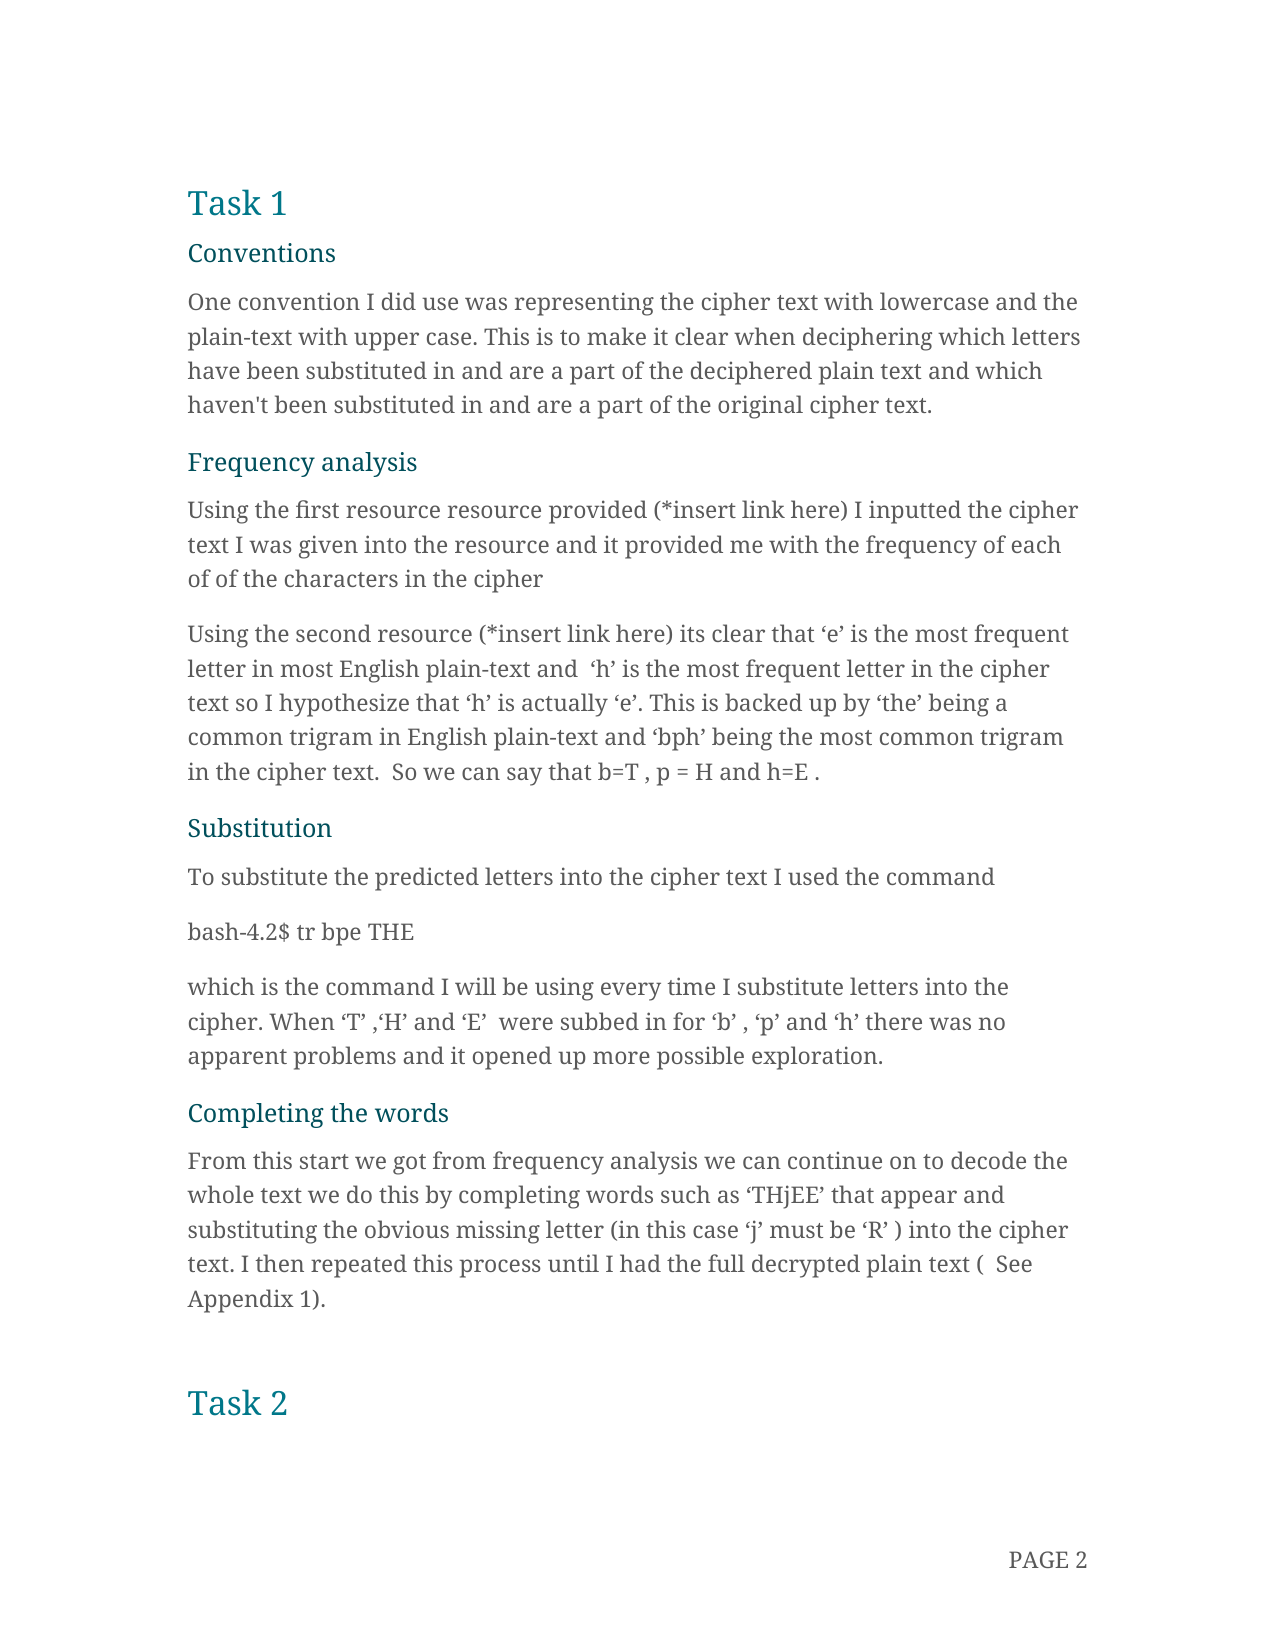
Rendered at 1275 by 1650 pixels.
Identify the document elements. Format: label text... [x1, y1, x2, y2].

text Using the first resource resource provided (*insert link here) I inputted the cipher text I was given into the resource and it provided me with the frequency of each of of the characters in the cipher [187, 494, 1087, 594]
subtitle Substitution [187, 811, 1087, 845]
subtitle Conventions [187, 236, 1087, 270]
text One convention I did use was representing the cipher text with lowercase and the plain-text with upper case. This is to make it clear when deciphering which letters have been substituted in and are a part of the deciphered plain text and which haven't been substituted in and are a part of the original cipher text. [187, 286, 1087, 420]
subtitle Completing the words [187, 1095, 1087, 1129]
text Using the second resource (*insert link here) its clear that ‘e’ is the most frequent letter in most English plain-text and ‘h’ is the most frequent letter in the cipher text so I hypothesize that ‘h’ is actually ‘e’. This is backed up by ‘the’ being a common trigram in English plain-text and ‘bph’ being the most common trigram in the cipher text. So we can say that b=T , p = H and h=E . [187, 618, 1087, 787]
text bash-4.2$ tr bpe THE [187, 916, 1087, 947]
subtitle Task 1 [187, 180, 1087, 225]
subtitle Task 2 [187, 1379, 1087, 1425]
text which is the command I will be using every time I substitute letters into the cipher. When ‘T’ ,‘H’ and ‘E’ were subbed in for ‘b’ , ‘p’ and ‘h’ there was no apparent problems and it opened up more possible exploration. [187, 971, 1087, 1071]
text To substitute the predicted letters into the cipher text I used the command [187, 861, 1087, 892]
text From this start we got from frequency analysis we can continue on to decode the whole text we do this by completing words such as ‘THjEE’ that appear and substituting the obvious missing letter (in this case ‘j’ must be ‘R’ ) into the cipher text. I then repeated this process until I had the full decrypted plain text ( See Appendix 1). [187, 1145, 1087, 1314]
subtitle Frequency analysis [187, 444, 1087, 478]
